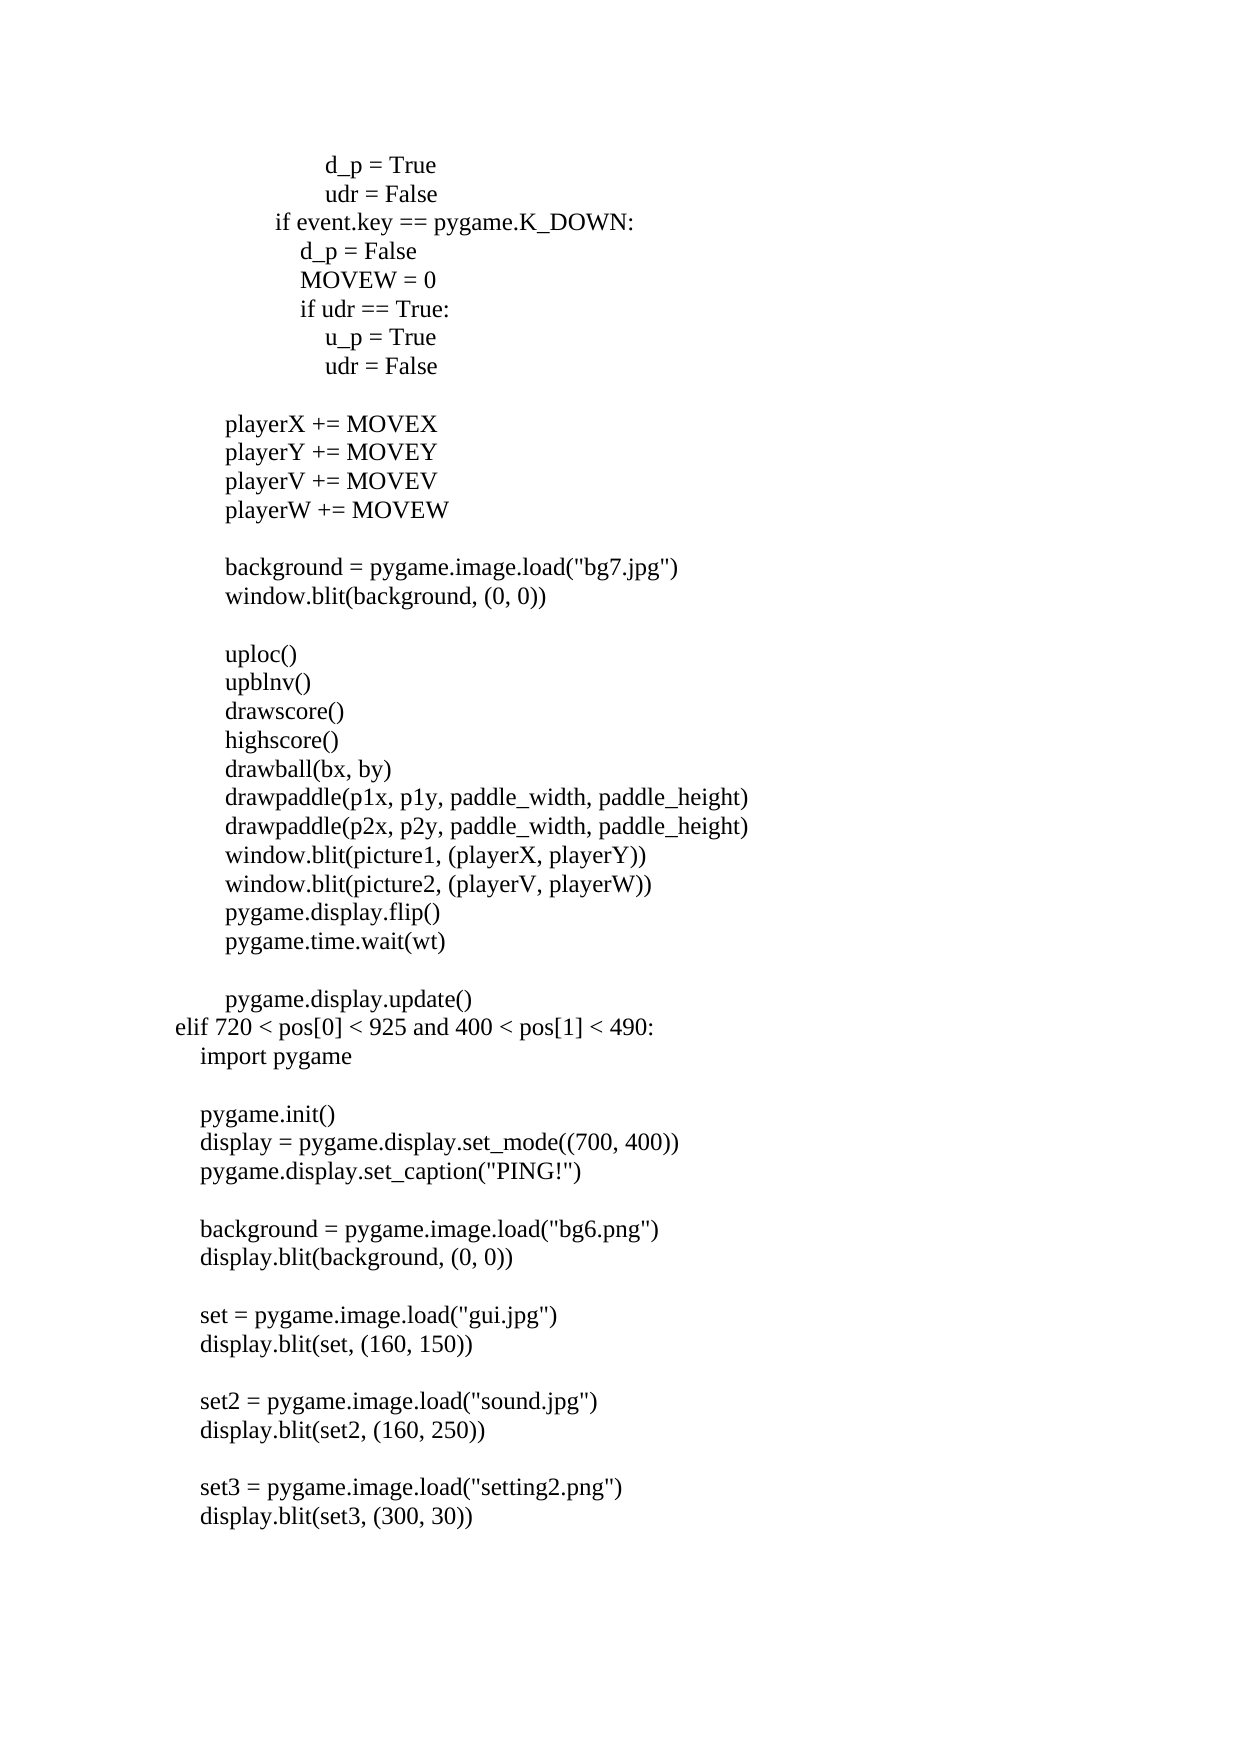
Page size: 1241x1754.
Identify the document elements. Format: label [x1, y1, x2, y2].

text [150, 150, 1090, 1587]
